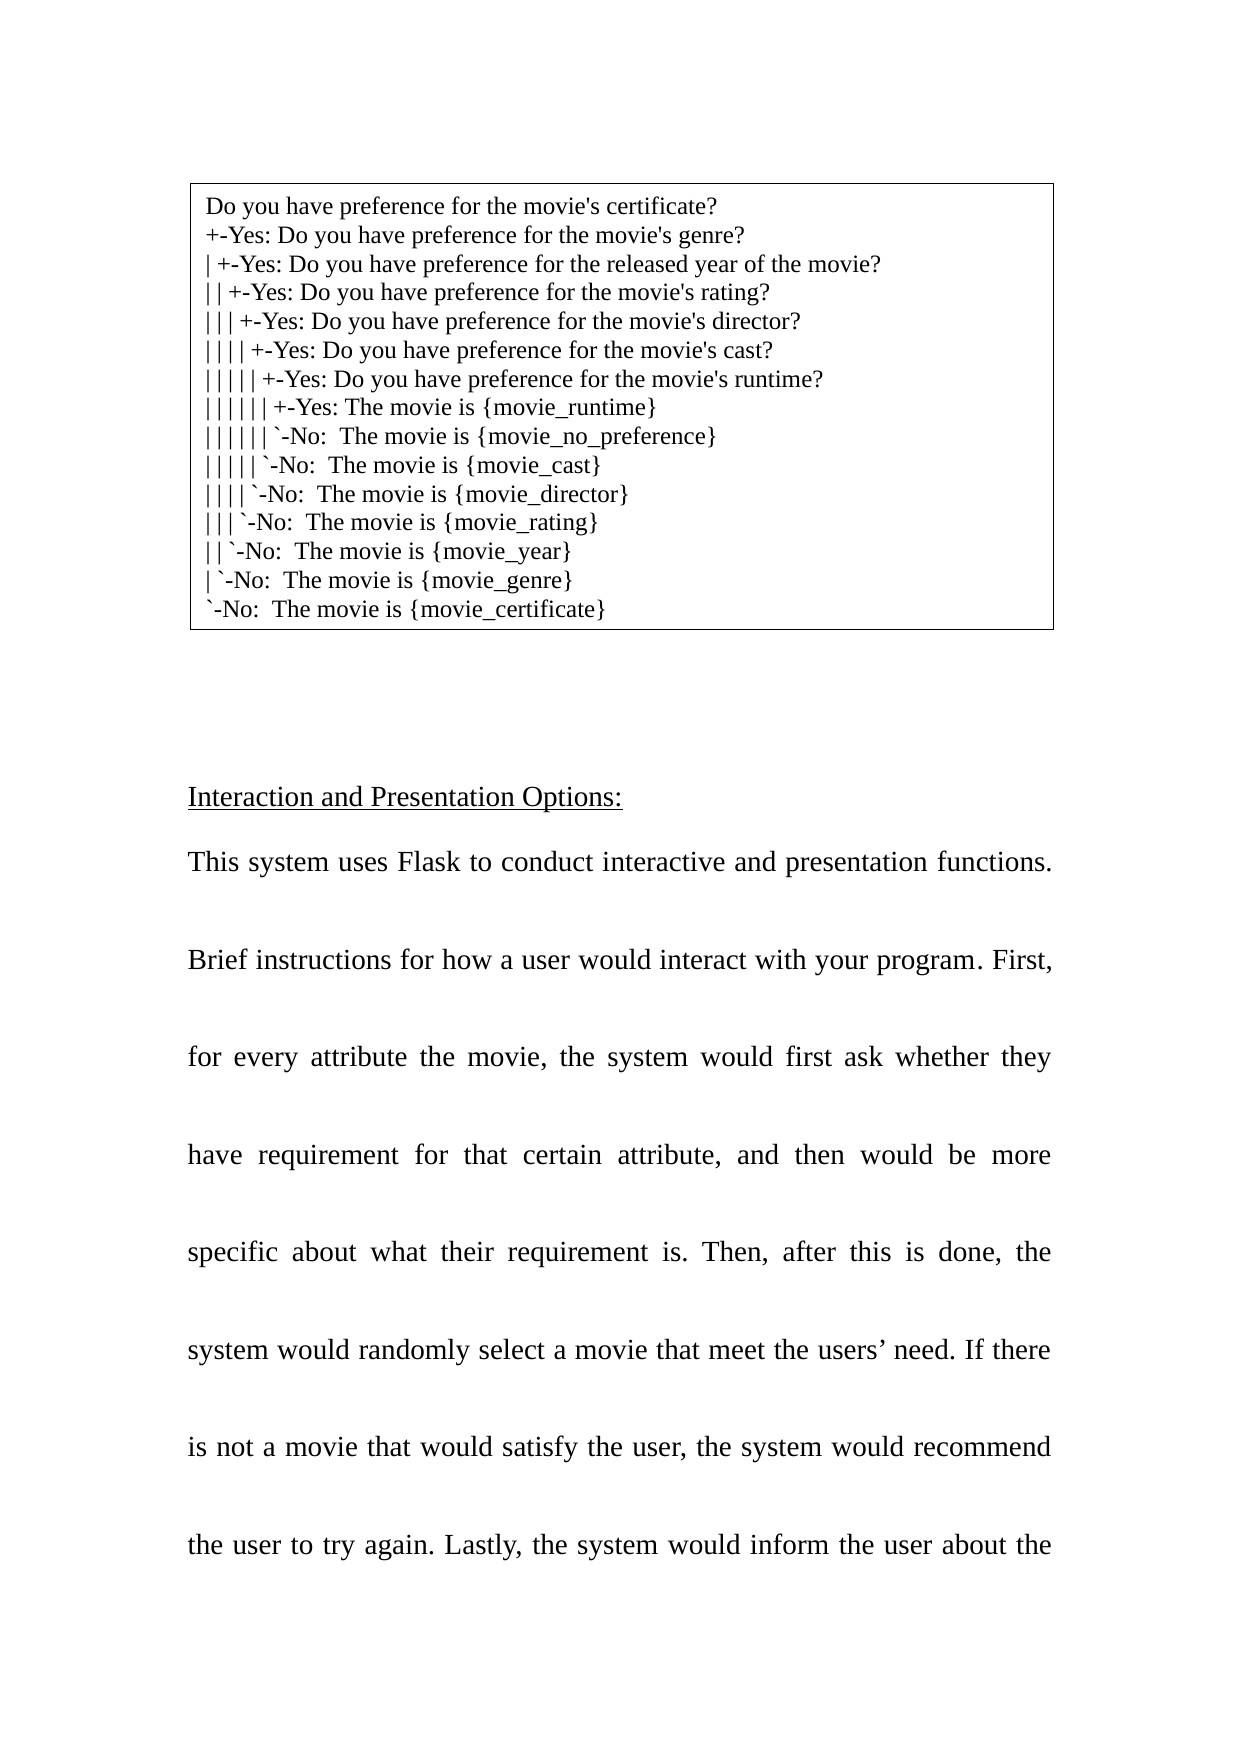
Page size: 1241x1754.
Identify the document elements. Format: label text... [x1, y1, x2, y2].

text Interaction and Presentation Options: [187, 764, 1053, 829]
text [187, 829, 1053, 1576]
